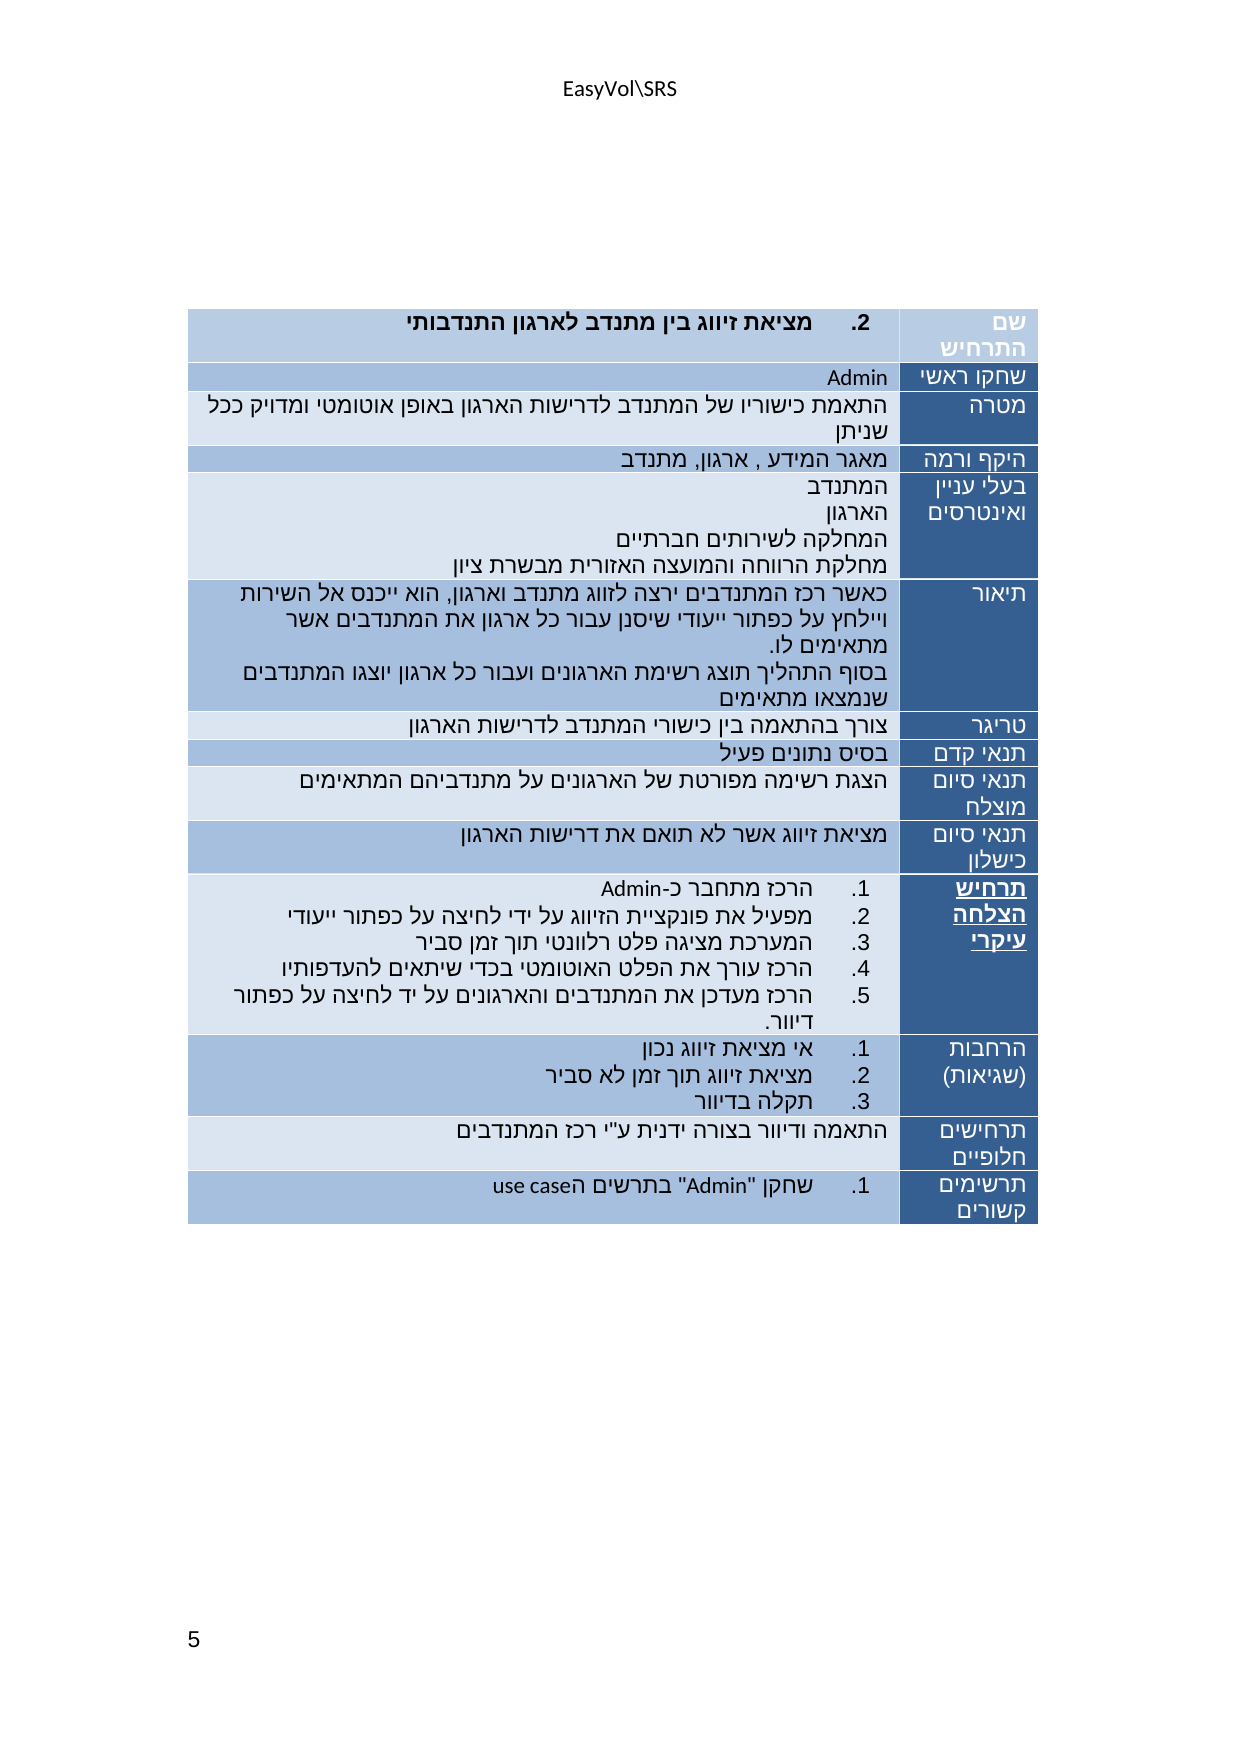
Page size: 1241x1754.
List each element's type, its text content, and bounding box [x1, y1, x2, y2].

table_cell תנאי סיום כישלון [900, 821, 1038, 873]
table_cell תנאי סיום מוצלח [900, 767, 1038, 820]
table_cell שחקו ראשי [900, 363, 1038, 391]
table_cell המתנדב הארגון המחלקה לשירותים חברתיים מחלקת הרווחה והמועצה האזורית מבשרת ציון [188, 473, 899, 578]
table_cell כאשר רכז המתנדבים ירצה לזווג מתנדב וארגון, הוא ייכנס אל השירות ויילחץ על כפתור ייעודי שיסנן עבור כל ארגון את המתנדבים אשר מתאימים לו. בסוף התהליך תוצג רשימת הארגונים ועבור כל ארגון יוצגו המתנדבים שנמצאו מתאימים [188, 580, 899, 711]
table_cell Admin [188, 363, 899, 391]
table_cell בסיס נתונים פעיל [188, 740, 899, 766]
table_cell מטרה [900, 392, 1038, 444]
table_cell התאמה ודיוור בצורה ידנית ע"י רכז המתנדבים [188, 1117, 899, 1170]
table_cell היקף ורמה [900, 446, 1038, 472]
table_cell הצגת רשימה מפורטת של הארגונים על מתנדביהם המתאימים [188, 767, 899, 820]
table_cell הרכז מתחבר כ-Admin מפעיל את פונקציית הזיווג על ידי לחיצה על כפתור ייעודי המערכת מציגה פלט רלוונטי תוך זמן סביר הרכז עורך את הפלט האוטומטי בכדי שיתאים להעדפותיו הרכז מעדכן את המתנדבים והארגונים על יד לחיצה על כפתור דיוור. [188, 875, 899, 1034]
table_header מציאת זיווג בין מתנדב לארגון התנדבותי [188, 309, 899, 362]
table_cell תרחיש הצלחה עיקרי [900, 875, 1038, 1034]
table_cell תרשימים קשורים [900, 1171, 1038, 1224]
table_cell בעלי עניין ואינטרסים [900, 473, 1038, 578]
table_cell תיאור [900, 580, 1038, 711]
table_cell מאגר המידע , ארגון, מתנדב [188, 446, 899, 472]
table_cell תנאי קדם [900, 740, 1038, 766]
table_cell צורך בהתאמה בין כישורי המתנדב לדרישות הארגון [188, 712, 899, 739]
table_cell התאמת כישוריו של המתנדב לדרישות הארגון באופן אוטומטי ומדויק ככל שניתן [188, 392, 899, 444]
table_cell אי מציאת זיווג נכון מציאת זיווג תוך זמן לא סביר תקלה בדיוור [188, 1035, 899, 1116]
table_header שם התרחיש [900, 309, 1038, 362]
table_cell הרחבות (שגיאות) [900, 1035, 1038, 1116]
table_cell תרחישים חלופיים [900, 1117, 1038, 1170]
table_cell מציאת זיווג אשר לא תואם את דרישות הארגון [188, 821, 899, 873]
table_cell טריגר [900, 712, 1038, 739]
table_cell שחקן "Admin" בתרשים הuse case [188, 1171, 899, 1224]
